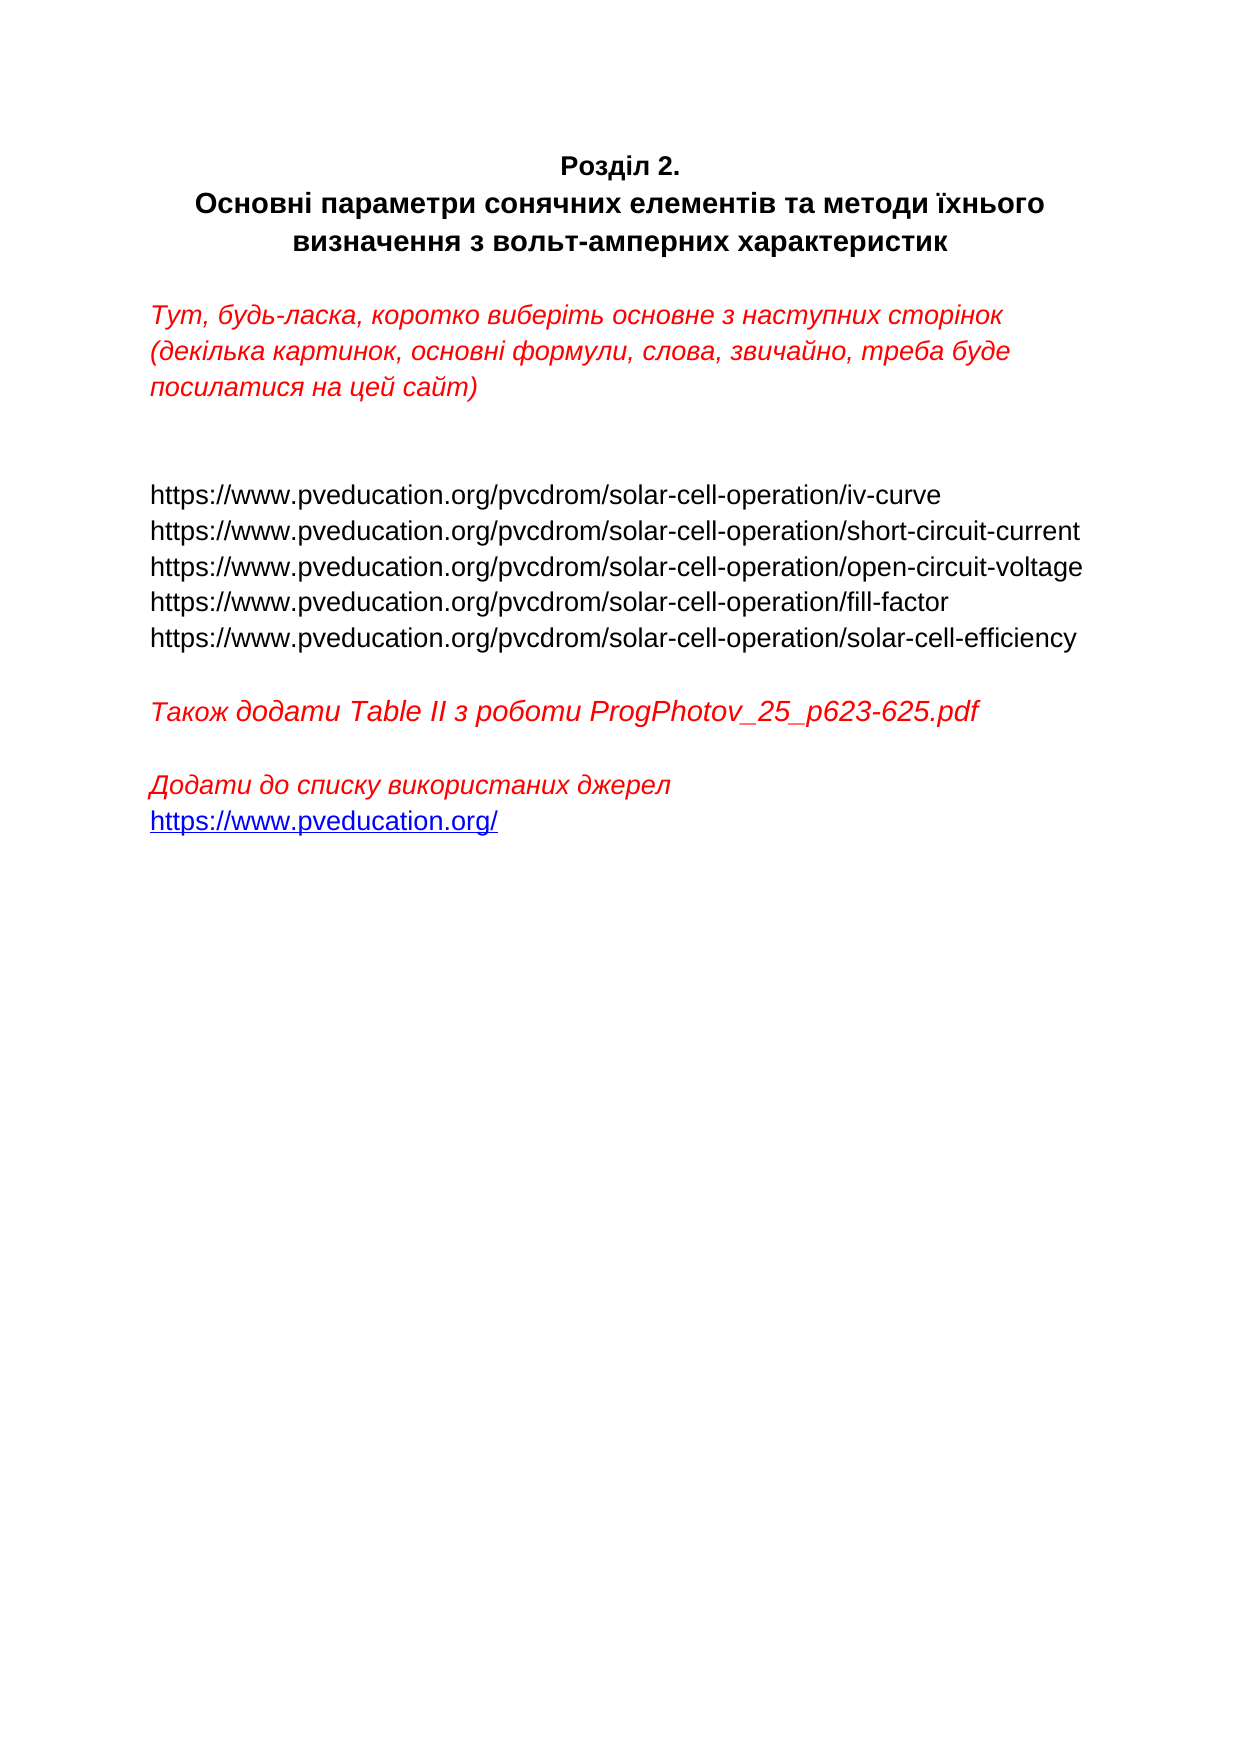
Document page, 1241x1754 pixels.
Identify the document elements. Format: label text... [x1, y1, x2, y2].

text Тут, будь-ласка, коротко виберіть основне з наступних сторінок (декілька картинок, основні формули, слова, звичайно, треба буде посилатися на цей сайт) [150, 299, 1090, 402]
text https://www.pveducation.org/pvcdrom/solar-cell-operation/short-circuit-current [150, 514, 1090, 546]
text Основні параметри сонячних елементів та методи їхнього визначення з вольт-амперних характеристик [150, 186, 1090, 258]
text Також додати Table II з роботи ProgPhotov_25_p623-625.pdf [150, 694, 1090, 728]
text Додати до списку використаних джерел [150, 769, 1090, 800]
text https://www.pveducation.org/pvcdrom/solar-cell-operation/solar-cell-efficiency [150, 622, 1090, 654]
text Розділ 2. [150, 150, 1090, 181]
text https://www.pveducation.org/pvcdrom/solar-cell-operation/fill-factor [150, 586, 1090, 618]
text https://www.pveducation.org/pvcdrom/solar-cell-operation/iv-curve [150, 479, 1090, 510]
text https://www.pveducation.org/ [150, 805, 1090, 836]
text https://www.pveducation.org/pvcdrom/solar-cell-operation/open-circuit-voltage [150, 551, 1090, 582]
